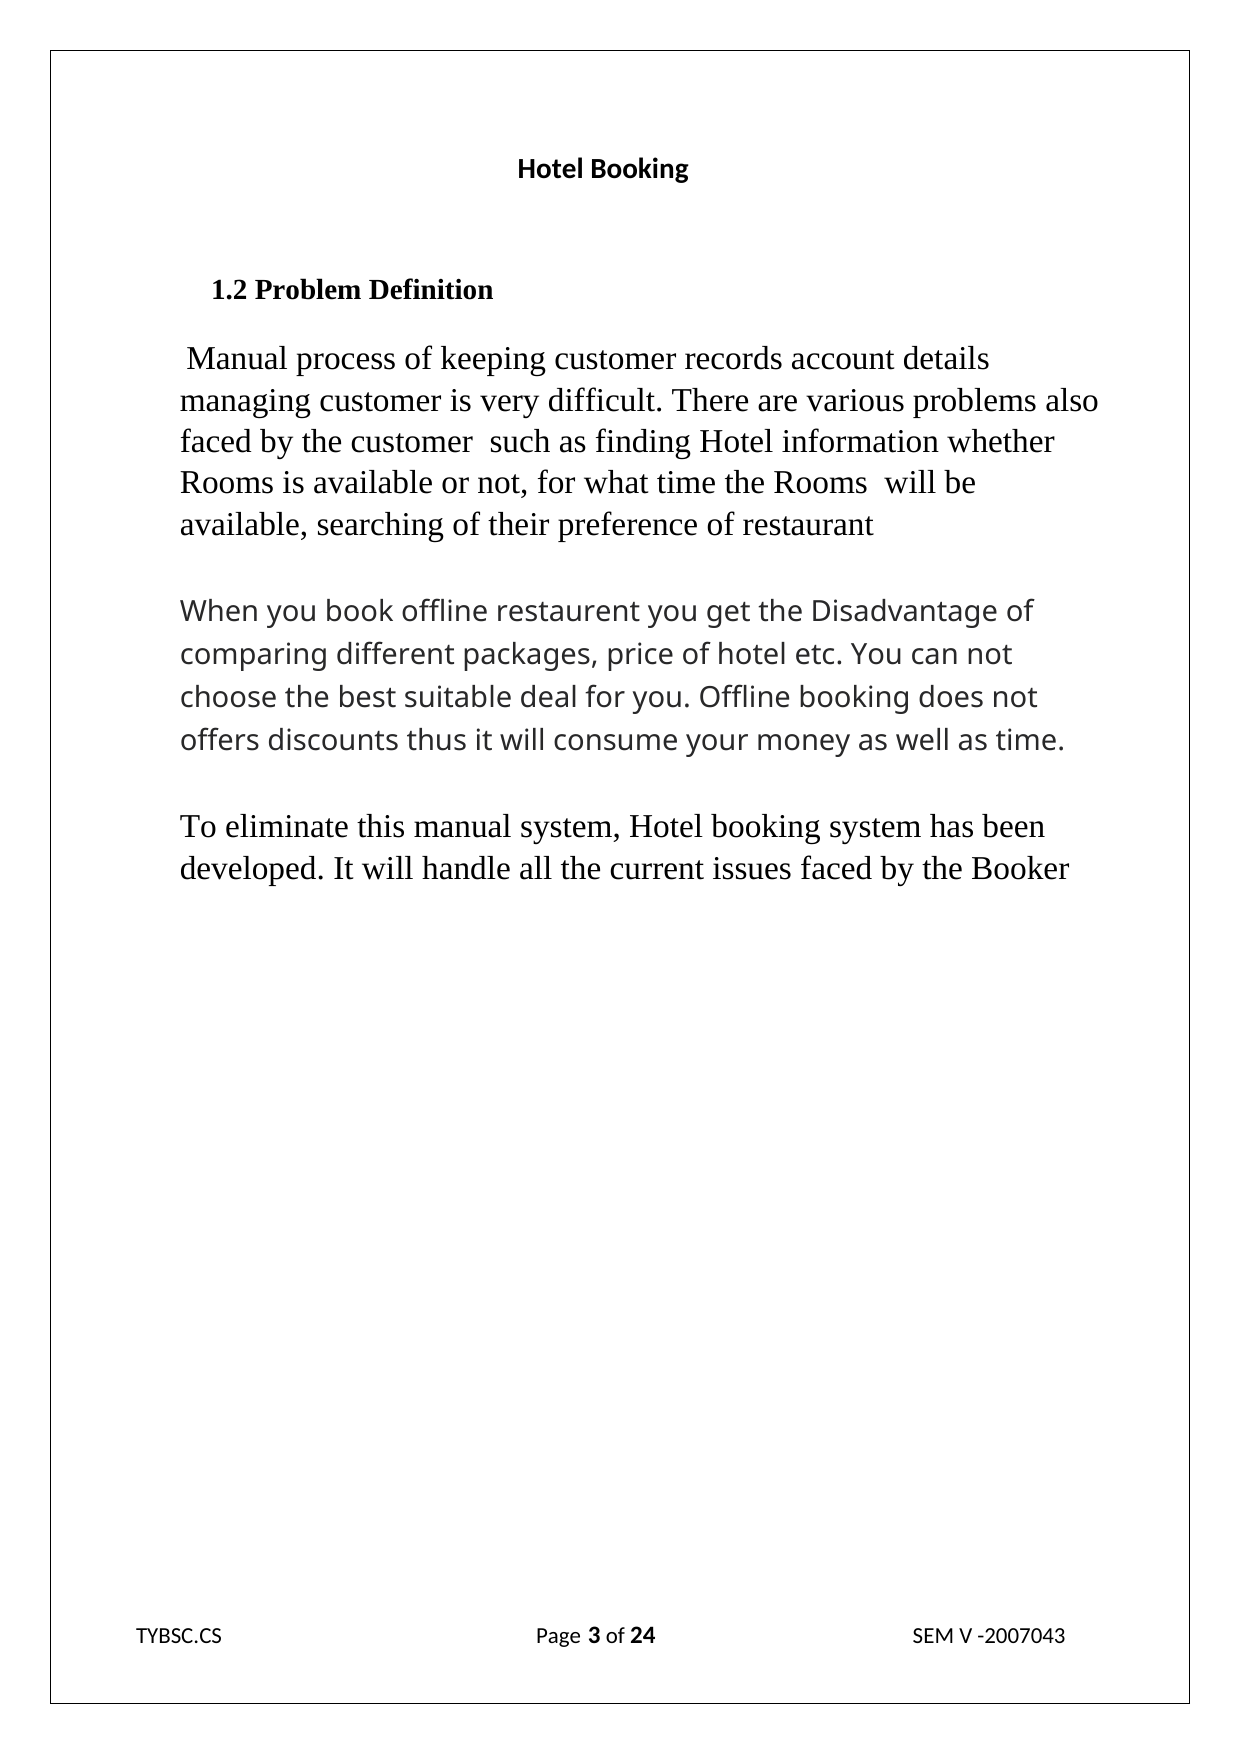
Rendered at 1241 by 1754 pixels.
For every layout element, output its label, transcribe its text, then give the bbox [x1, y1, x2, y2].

text When you book offline restaurent you get the Disadvantage of comparing different packages, price of hotel etc. You can not choose the best suitable deal for you. Offline booking does not offers discounts thus it will consume your money as well as time. [179, 590, 1100, 758]
list Problem Definition [211, 272, 1100, 306]
text Manual process of keeping customer records account details managing customer is very difficult. There are various problems also faced by the customer such as finding Hotel information whether Rooms is available or not, for what time the Rooms will be available, searching of their preference of restaurant [179, 338, 1100, 542]
text To eliminate this manual system, Hotel booking system has been developed. It will handle all the current issues faced by the Booker [179, 807, 1100, 886]
